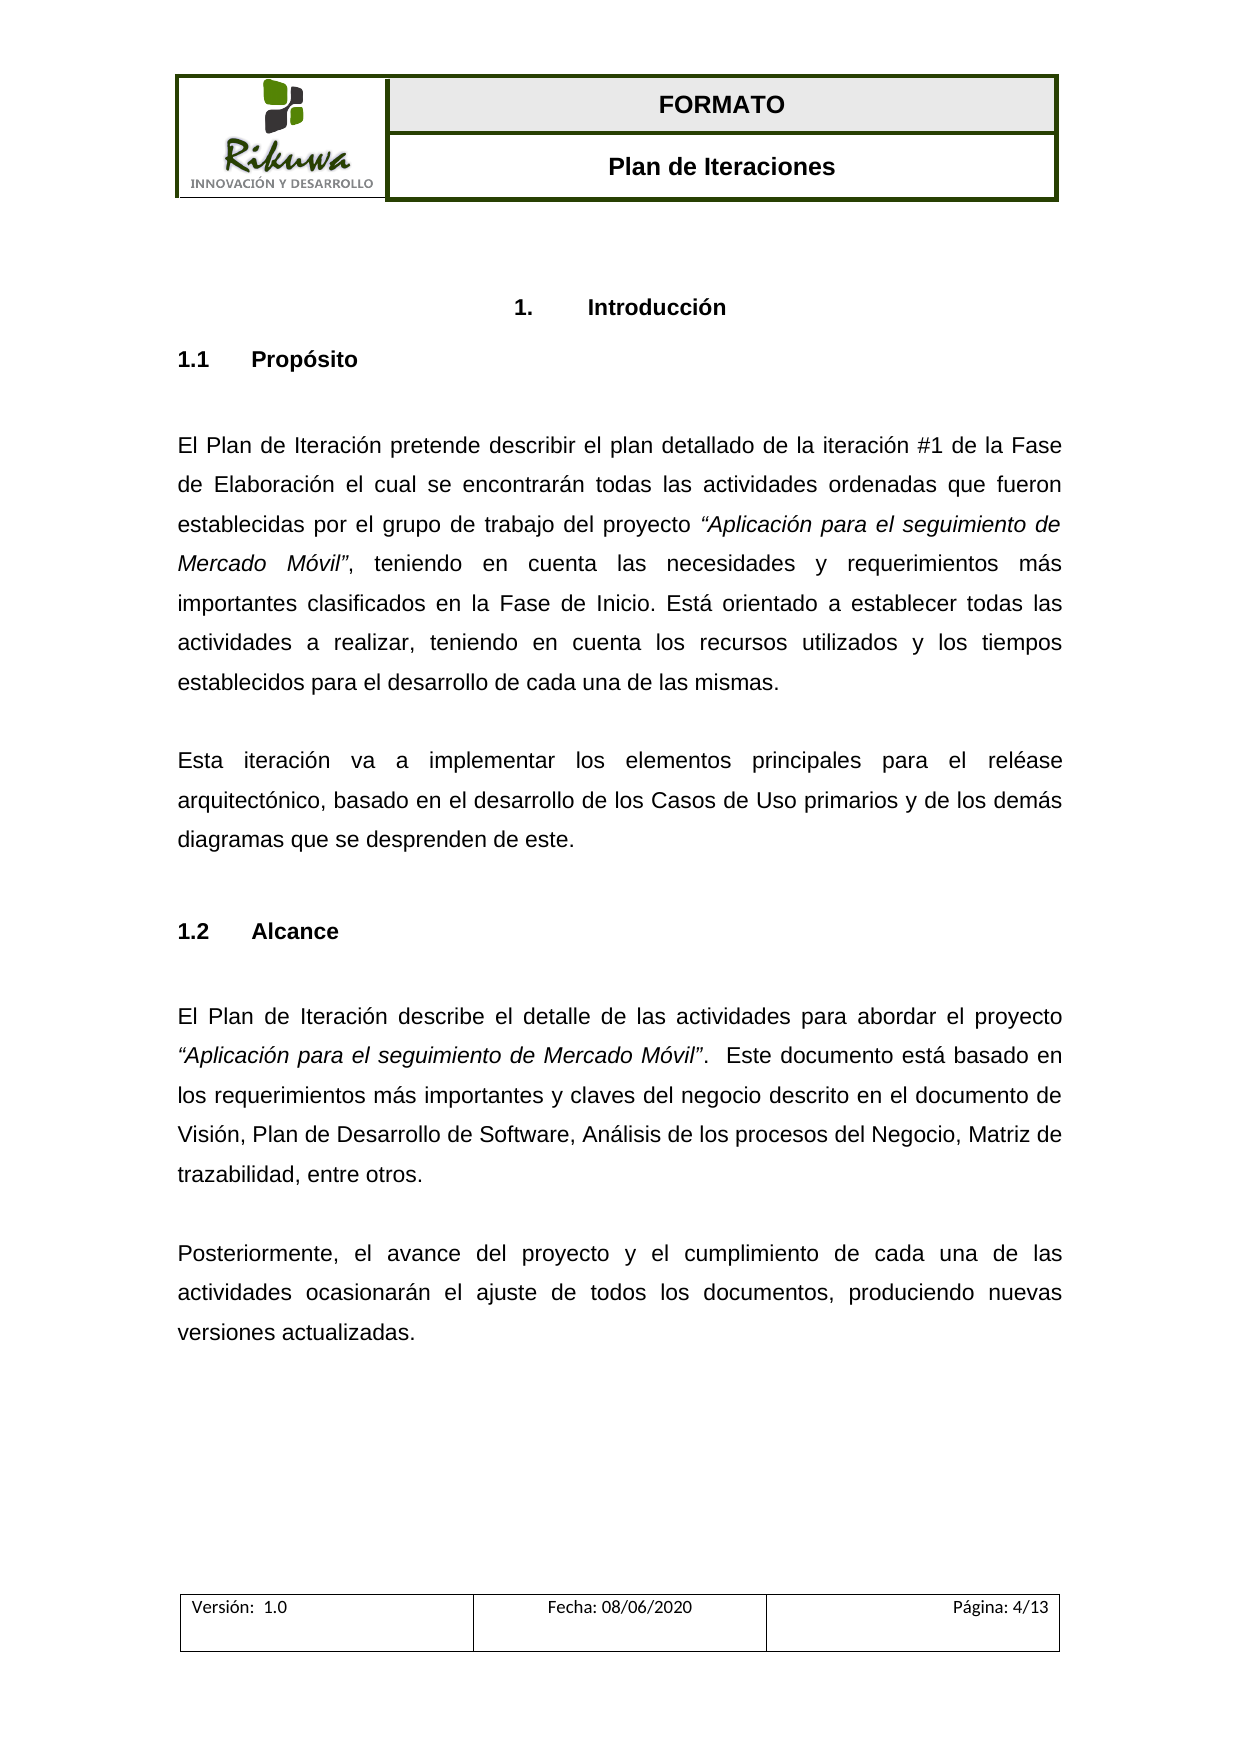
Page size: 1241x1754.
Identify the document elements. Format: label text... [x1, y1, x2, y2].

list Introducción [177, 363, 1063, 389]
list Propósito [177, 415, 1063, 441]
text El Plan de Iteración pretende describir el plan detallado de la iteración #1 de la Fase de Elaboración el cual se encontrarán todas las actividades ordenadas que fueron establecidas por el grupo de trabajo del proyecto “Aplicación para el seguimiento de Mercado Móvil”, teniendo en cuenta las necesidades y requerimientos más importantes clasificados en la Fase de Inicio. Está orientado a establecer todas las actividades a realizar, teniendo en cuenta los recursos utilizados y los tiempos establecidos para el desarrollo de cada una de las mismas. [177, 500, 1063, 763]
picture [187, 75, 377, 195]
list Alcance [177, 986, 1063, 1013]
text Posteriormente, el avance del proyecto y el cumplimiento de cada una de las actividades ocasionarán el ajuste de todos los documentos, produciendo nuevas versiones actualizadas. [177, 1308, 1063, 1414]
text Esta iteración va a implementar los elementos principales para el reléase arquitectónico, basado en el desarrollo de los Casos de Uso primarios y de los demás diagramas que se desprenden de este. [177, 816, 1063, 921]
text El Plan de Iteración describe el detalle de las actividades para abordar el proyecto “Aplicación para el seguimiento de Mercado Móvil”. Este documento está basado en los requerimientos más importantes y claves del negocio descrito en el documento de Visión, Plan de Desarrollo de Software, Análisis de los procesos del Negocio, Matriz de trazabilidad, entre otros. [177, 1072, 1063, 1256]
